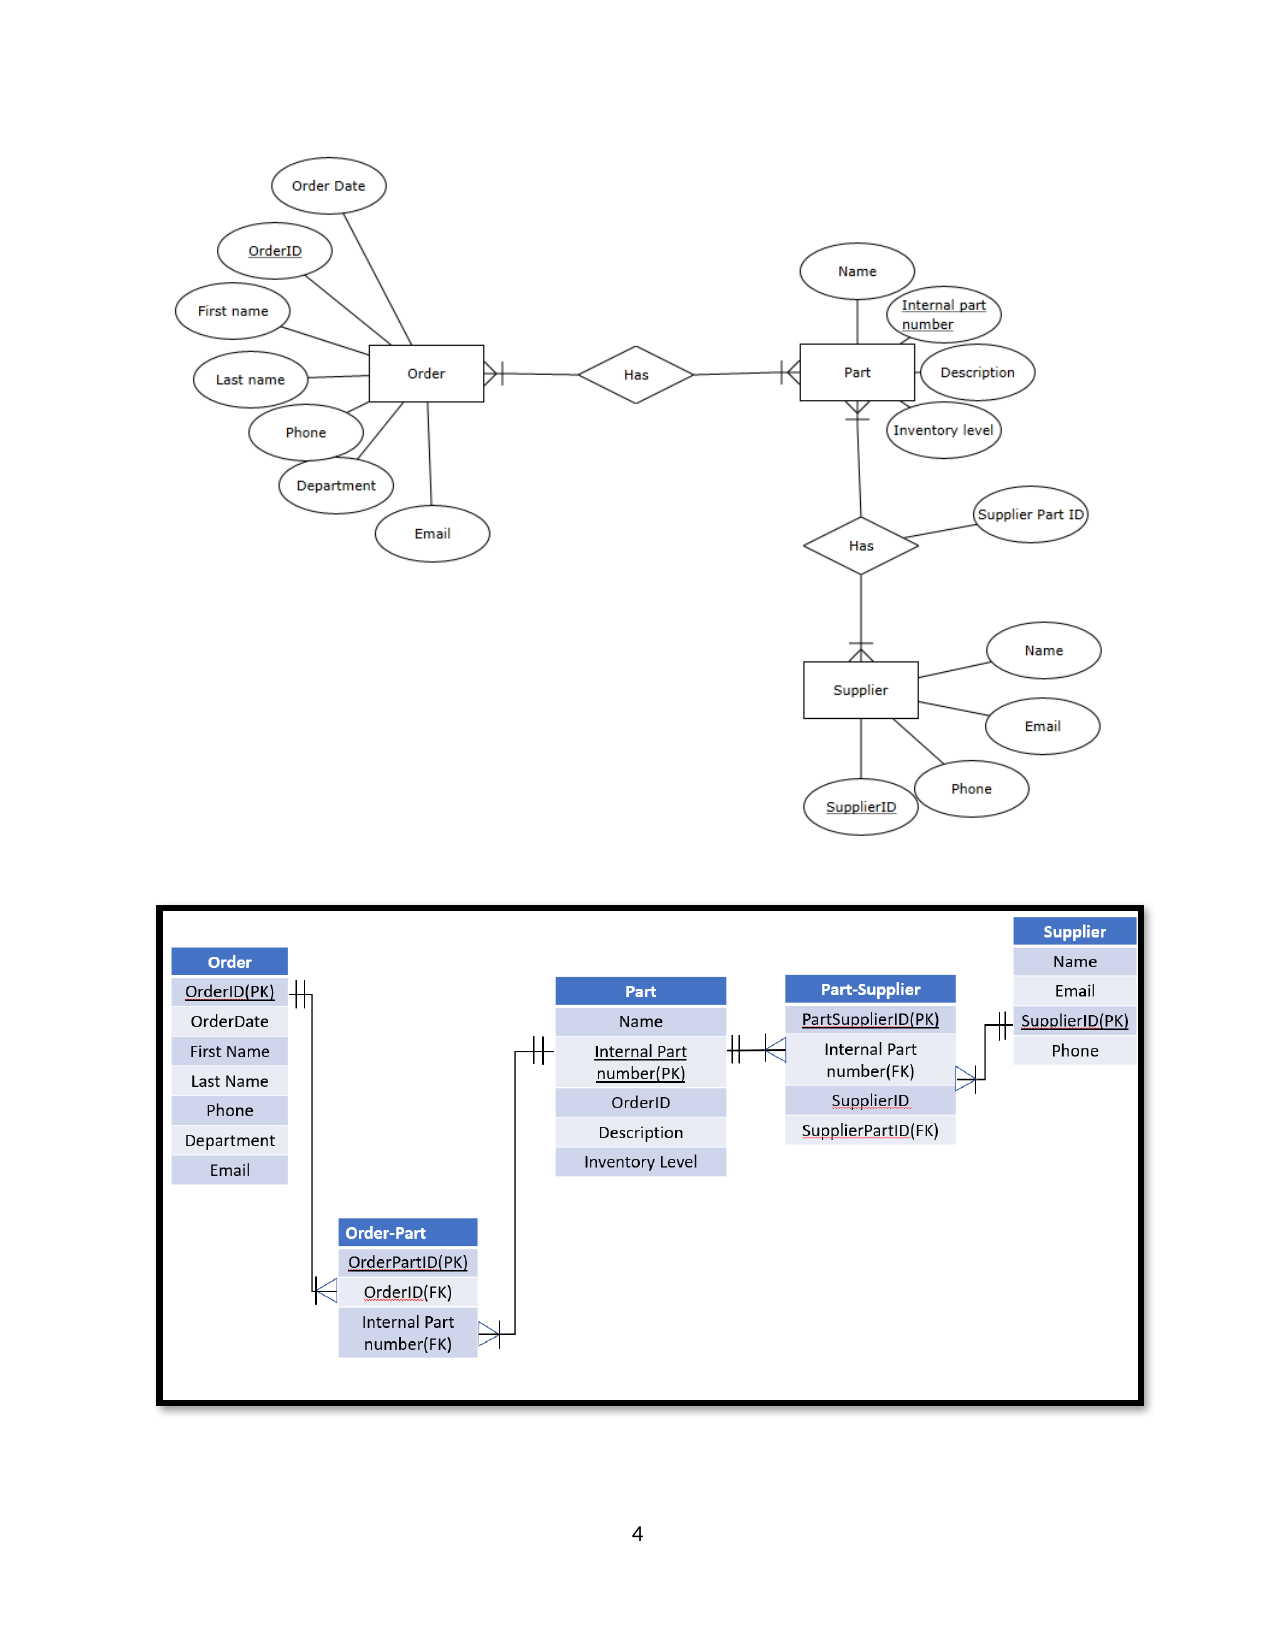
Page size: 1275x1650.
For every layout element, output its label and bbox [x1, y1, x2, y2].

picture [168, 150, 1107, 840]
picture [163, 911, 1138, 1400]
